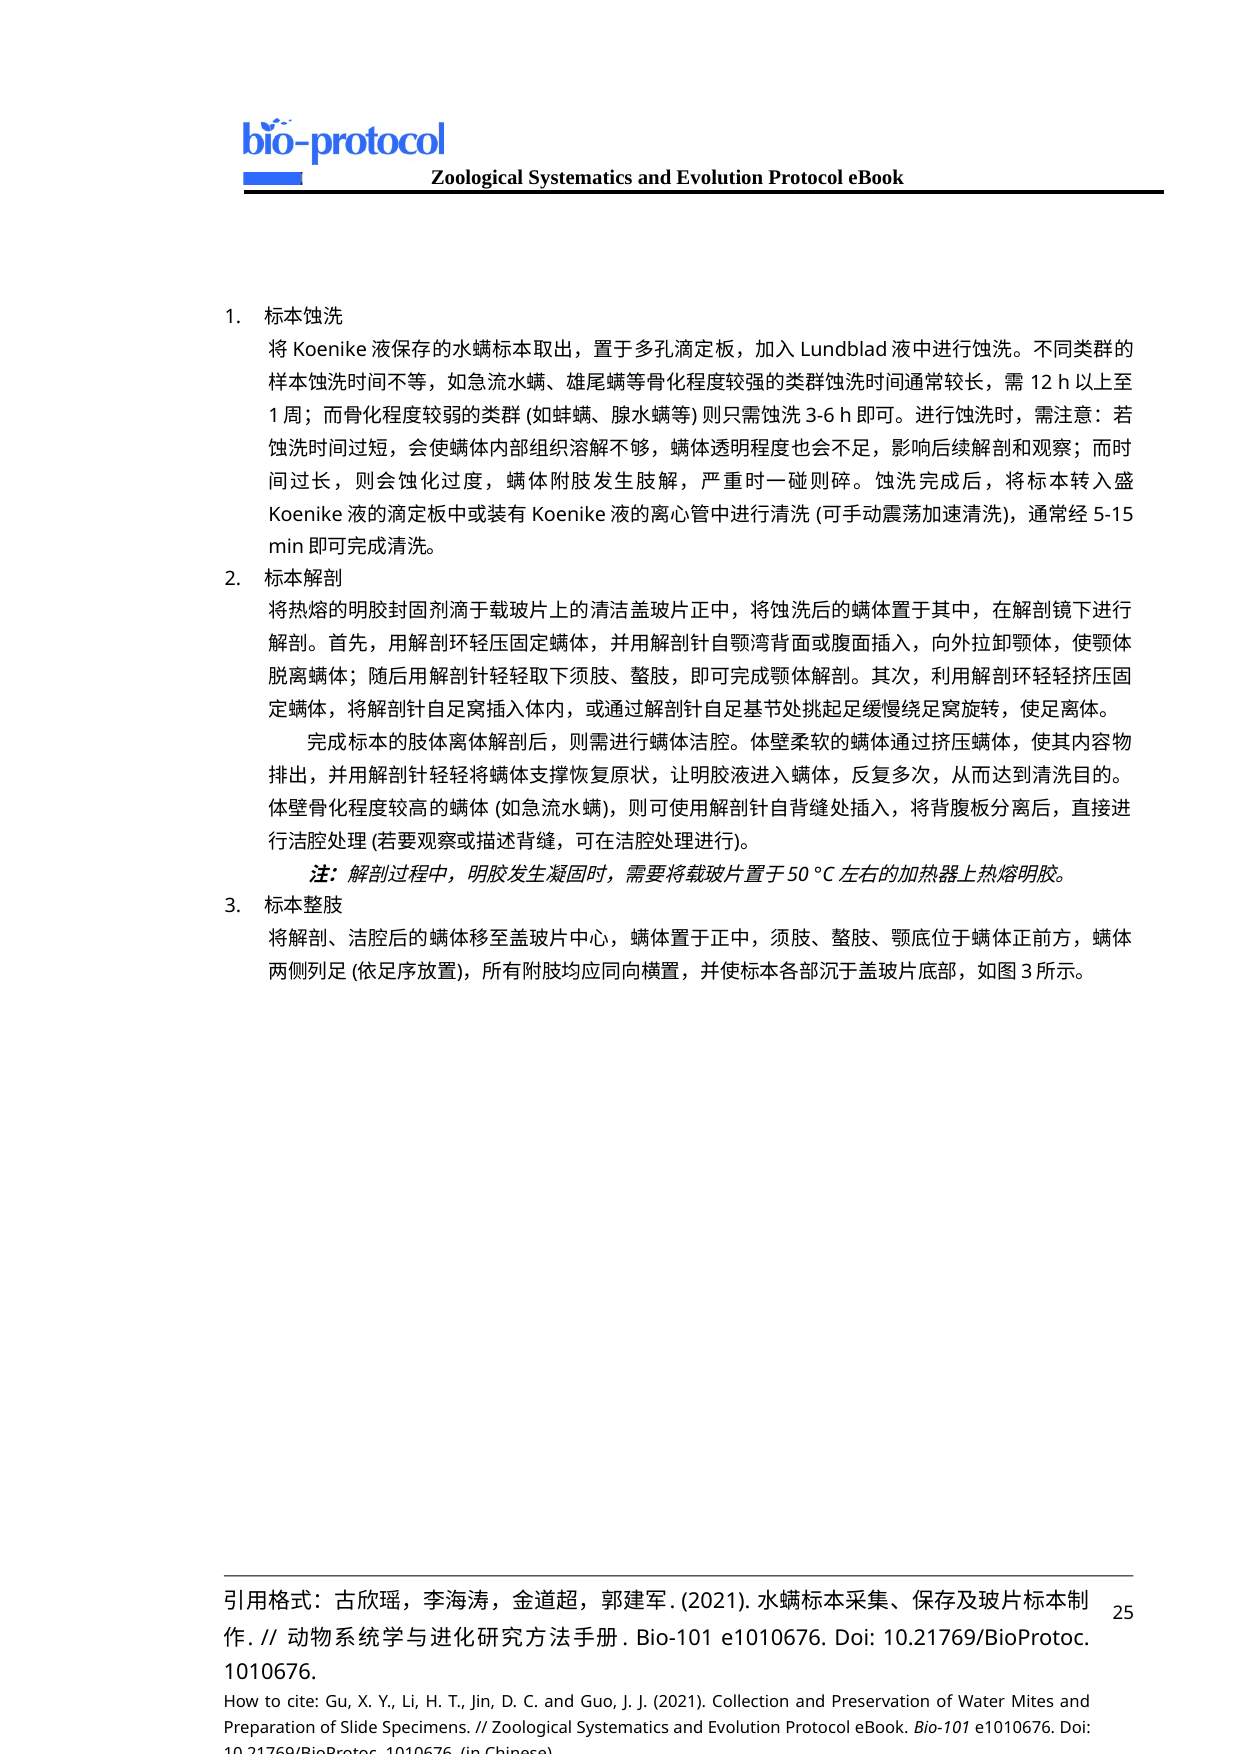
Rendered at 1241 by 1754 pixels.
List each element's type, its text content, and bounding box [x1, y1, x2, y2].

picture [243, 172, 303, 185]
list 标本整肢 [224, 892, 1134, 918]
text 注：解剖过程中，明胶发生凝固时，需要将载玻片置于50 °C左右的加热器上热熔明胶。 [268, 858, 1134, 887]
picture [243, 118, 444, 165]
text 完成标本的肢体离体解剖后，则需进行螨体洁腔。体壁柔软的螨体通过挤压螨体，使其内容物排出，并用解剖针轻轻将螨体支撑恢复原状，让明胶液进入螨体，反复多次，从而达到清洗目的。体壁骨化程度较高的螨体 (如急流水螨)，则可使用解剖针自背缝处插入，将背腹板分离后，直接进行洁腔处理 (若要观察或描述背缝，可在洁腔处理进行)。 [268, 727, 1134, 854]
list 标本蚀洗 [224, 302, 1134, 329]
text 将Koenike液保存的水螨标本取出，置于多孔滴定板，加入Lundblad液中进行蚀洗。不同类群的样本蚀洗时间不等，如急流水螨、雄尾螨等骨化程度较强的类群蚀洗时间通常较长，需12 h以上至1周；而骨化程度较弱的类群 (如蚌螨、腺水螨等) 则只需蚀洗3-6 h即可。进行蚀洗时，需注意：若蚀洗时间过短，会使螨体内部组织溶解不够，螨体透明程度也会不足，影响后续解剖和观察；而时间过长，则会蚀化过度，螨体附肢发生肢解，严重时一碰则碎。蚀洗完成后，将标本转入盛Koenike液的滴定板中或装有Koenike液的离心管中进行清洗 (可手动震荡加速清洗)，通常经5-15 min即可完成清洗。 [268, 333, 1134, 560]
text 将热熔的明胶封固剂滴于载玻片上的清洁盖玻片正中，将蚀洗后的螨体置于其中，在解剖镜下进行解剖。首先，用解剖环轻压固定螨体，并用解剖针自颚湾背面或腹面插入，向外拉卸颚体，使颚体脱离螨体；随后用解剖针轻轻取下须肢、螯肢，即可完成颚体解剖。其次，利用解剖环轻轻挤压固定螨体，将解剖针自足窝插入体内，或通过解剖针自足基节处挑起足缓慢绕足窝旋转，使足离体。 [268, 595, 1134, 722]
text 将解剖、洁腔后的螨体移至盖玻片中心，螨体置于正中，须肢、螯肢、颚底位于螨体正前方，螨体两侧列足 (依足序放置)，所有附肢均应同向横置，并使标本各部沉于盖玻片底部，如图3所示。 [268, 922, 1134, 984]
list 标本解剖 [224, 564, 1134, 591]
picture [243, 190, 1165, 194]
